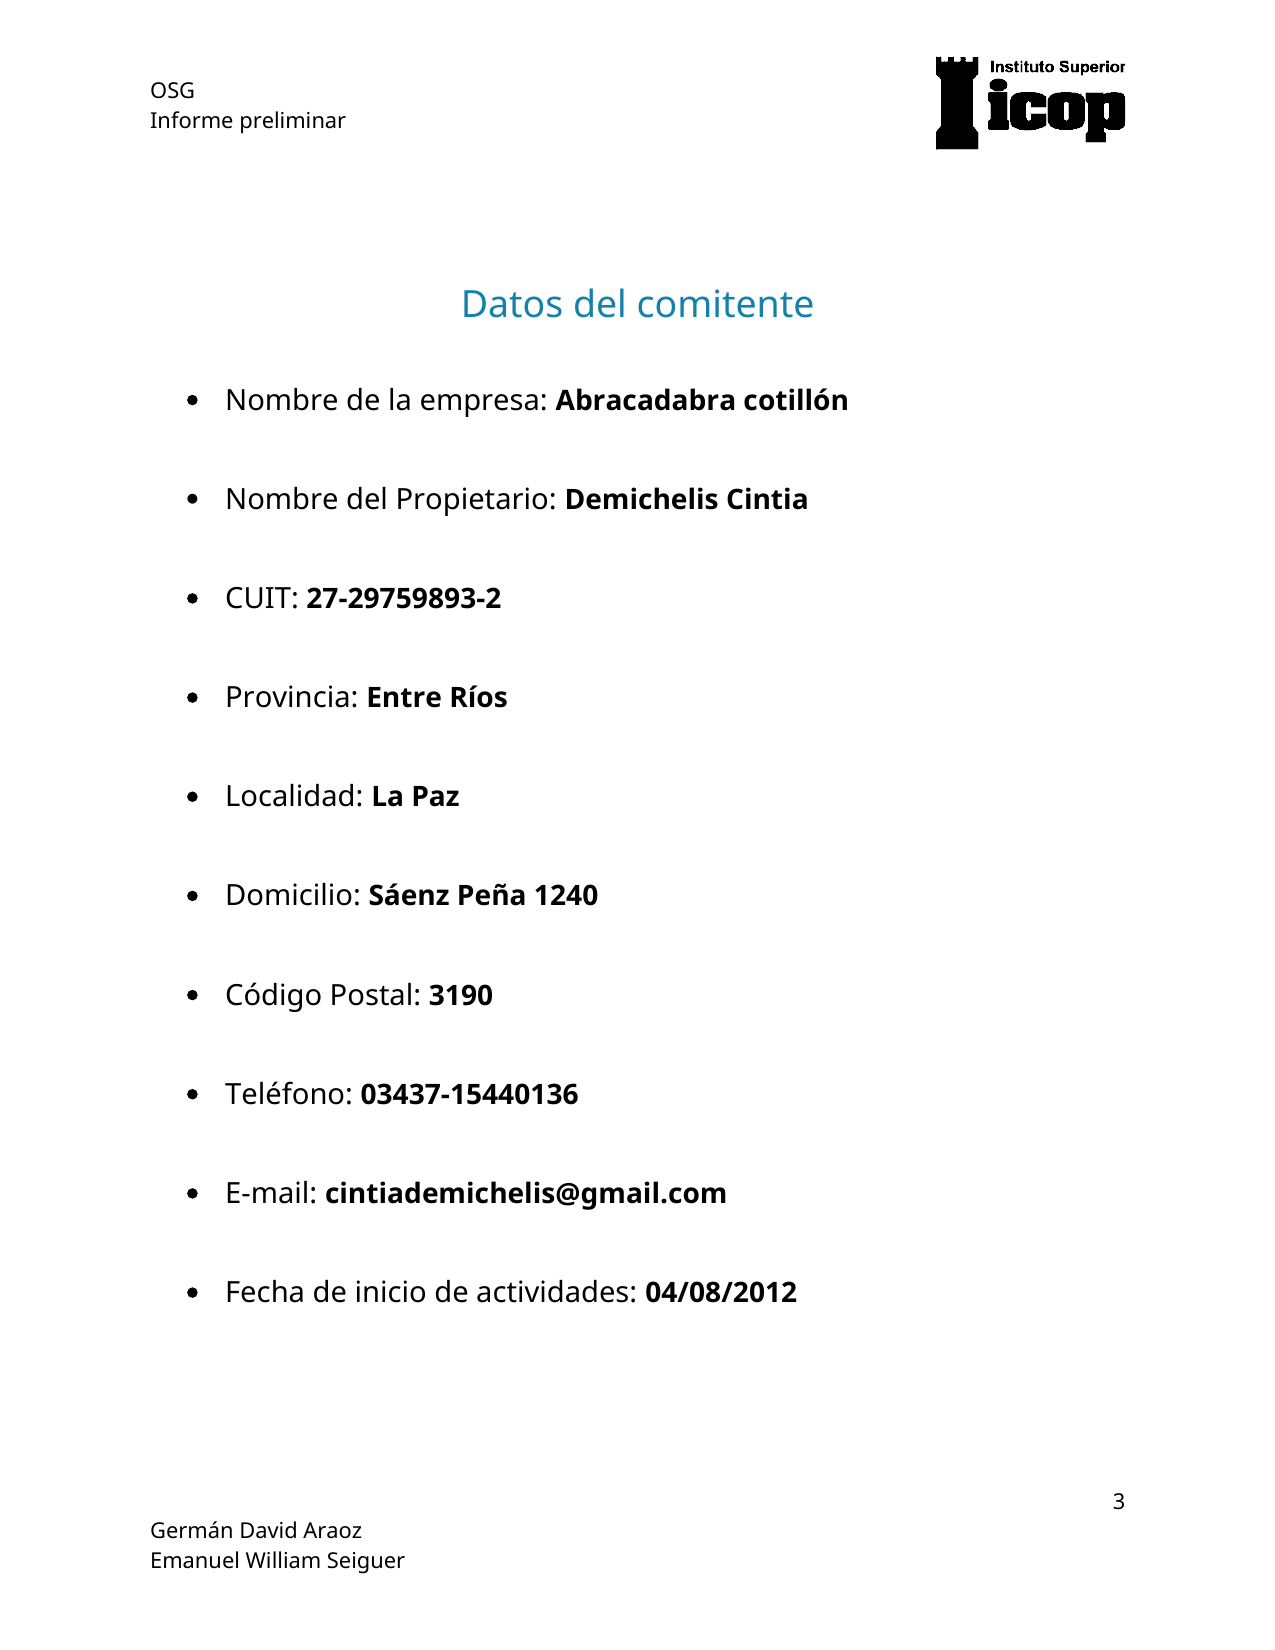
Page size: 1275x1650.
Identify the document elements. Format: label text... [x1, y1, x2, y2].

list Teléfono: 03437-15440136 [187, 1073, 1125, 1113]
list Nombre del Propietario: Demichelis Cintia [187, 478, 1125, 518]
subtitle Datos del comitente [150, 277, 1125, 328]
picture [936, 56, 1125, 150]
list Provincia: Entre Ríos [187, 676, 1125, 716]
list Código Postal: 3190 [187, 974, 1125, 1013]
list Domicilio: Sáenz Peña 1240 [187, 874, 1125, 914]
list Fecha de inicio de actividades: 04/08/2012 [187, 1271, 1125, 1311]
list E-mail: cintiademichelis@gmail.com [187, 1172, 1125, 1212]
list CUIT: 27-29759893-2 [187, 577, 1125, 617]
list Nombre de la empresa: Abracadabra cotillón [187, 379, 1125, 418]
list Localidad: La Paz [187, 775, 1125, 815]
